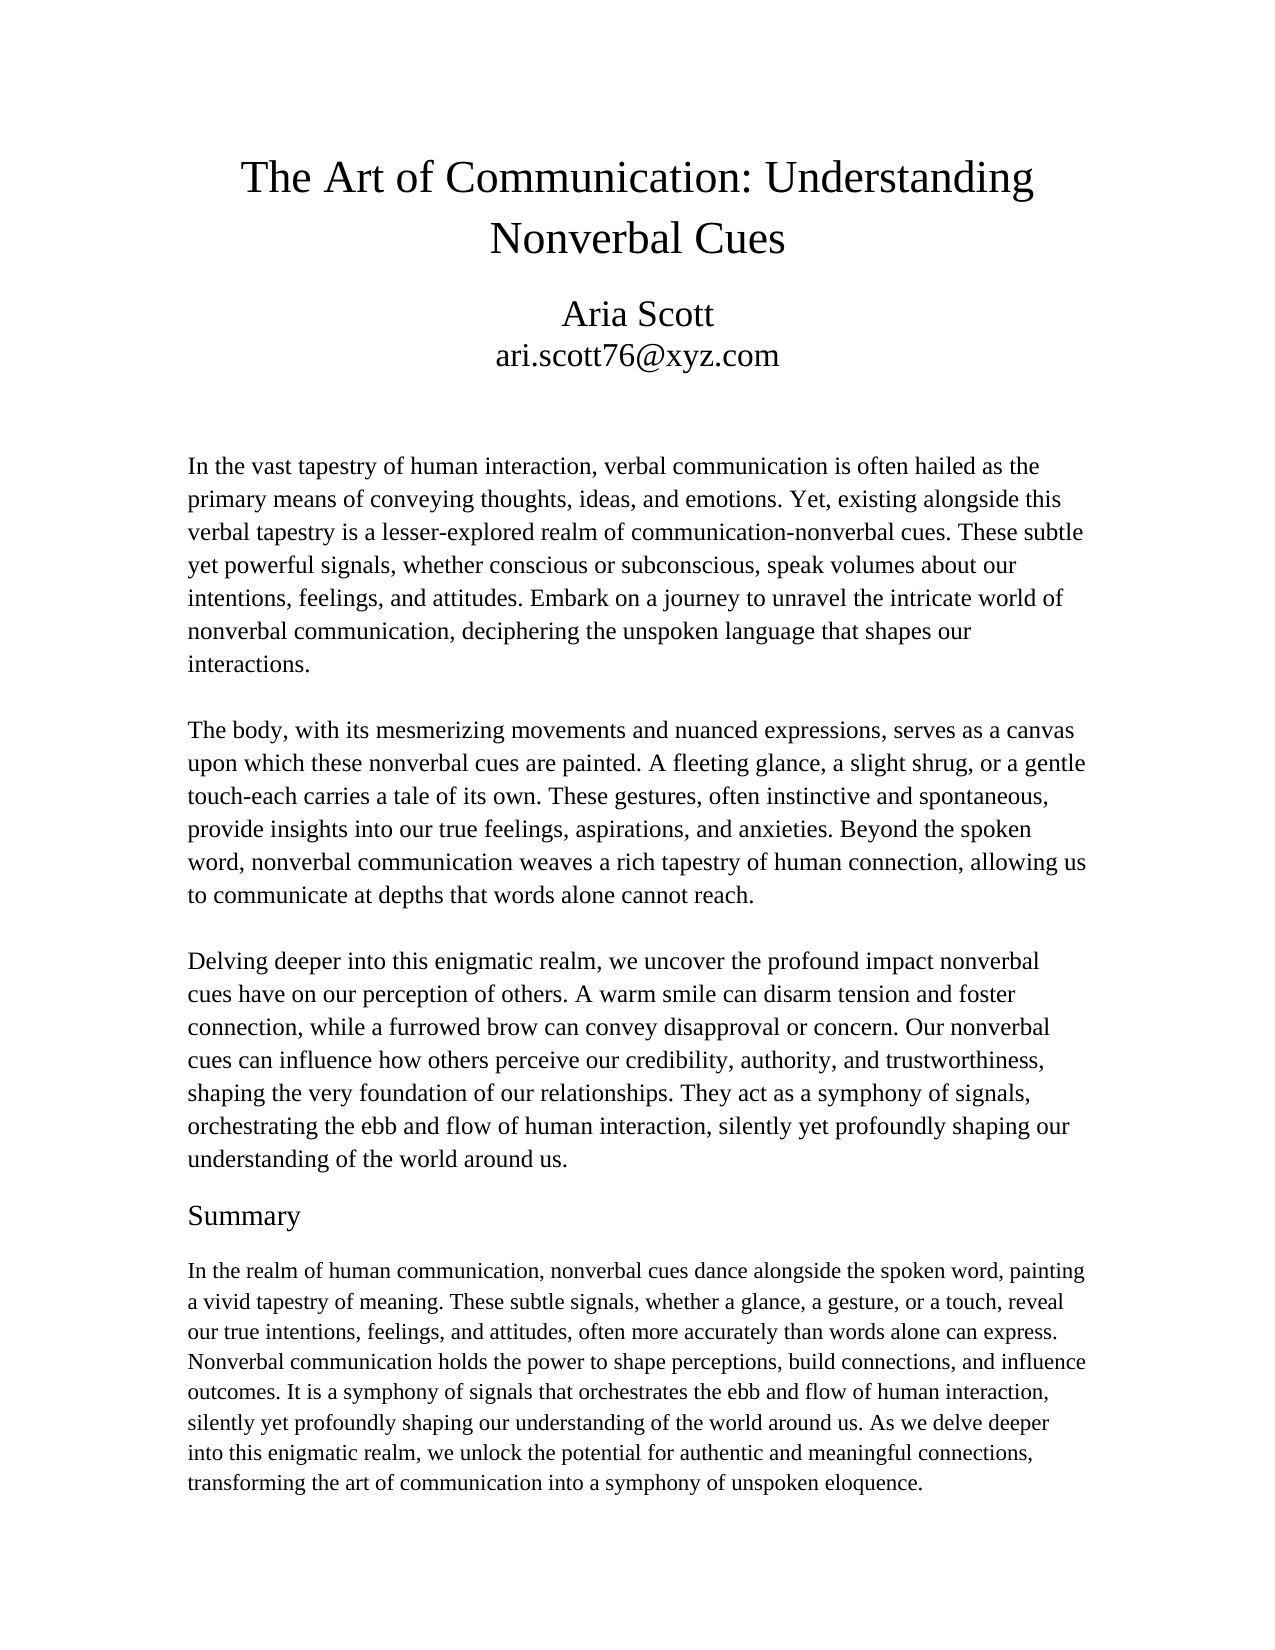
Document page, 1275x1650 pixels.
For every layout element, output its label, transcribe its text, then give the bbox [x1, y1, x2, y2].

text ari.scott76@xyz.com [187, 335, 1087, 373]
text In the realm of human communication, nonverbal cues dance alongside the spoken word, painting a vivid tapestry of meaning. These subtle signals, whether a glance, a gesture, or a touch, reveal our true intentions, feelings, and attitudes, often more accurately than words alone can express. Nonverbal communication holds the power to shape perceptions, build connections, and influence outcomes. It is a symphony of signals that orchestrates the ebb and flow of human interaction, silently yet profoundly shaping our understanding of the world around us. As we delve deeper into this enigmatic realm, we unlock the potential for authentic and meaningful connections, transforming the art of communication into a symphony of unspoken eloquence. [187, 1258, 1087, 1495]
text Aria Scott [187, 292, 1087, 335]
text The Art of Communication: Understanding Nonverbal Cues [187, 150, 1087, 263]
text Summary [187, 1198, 1087, 1232]
text In the vast tapestry of human interaction, verbal communication is often hailed as the primary means of conveying thoughts, ideas, and emotions. Yet, existing alongside this verbal tapestry is a lesser-explored realm of communication-nonverbal cues. These subtle yet powerful signals, whether conscious or subconscious, speak volumes about our intentions, feelings, and attitudes. Embark on a journey to unravel the intricate world of nonverbal communication, deciphering the unspoken language that shapes our interactions. The body, with its mesmerizing movements and nuanced expressions, serves as a canvas upon which these nonverbal cues are painted. A fleeting glance, a slight shrug, or a gentle touch-each carries a tale of its own. These gestures, often instinctive and spontaneous, provide insights into our true feelings, aspirations, and anxieties. Beyond the spoken word, nonverbal communication weaves a rich tapestry of human connection, allowing us to communicate at depths that words alone cannot reach. Delving deeper into this enigmatic realm, we uncover the profound impact nonverbal cues have on our perception of others. A warm smile can disarm tension and foster connection, while a furrowed brow can convey disapproval or concern. Our nonverbal cues can influence how others perceive our credibility, authority, and trustworthiness, shaping the very foundation of our relationships. They act as a symphony of signals, orchestrating the ebb and flow of human interaction, silently yet profoundly shaping our understanding of the world around us. [187, 451, 1087, 1173]
